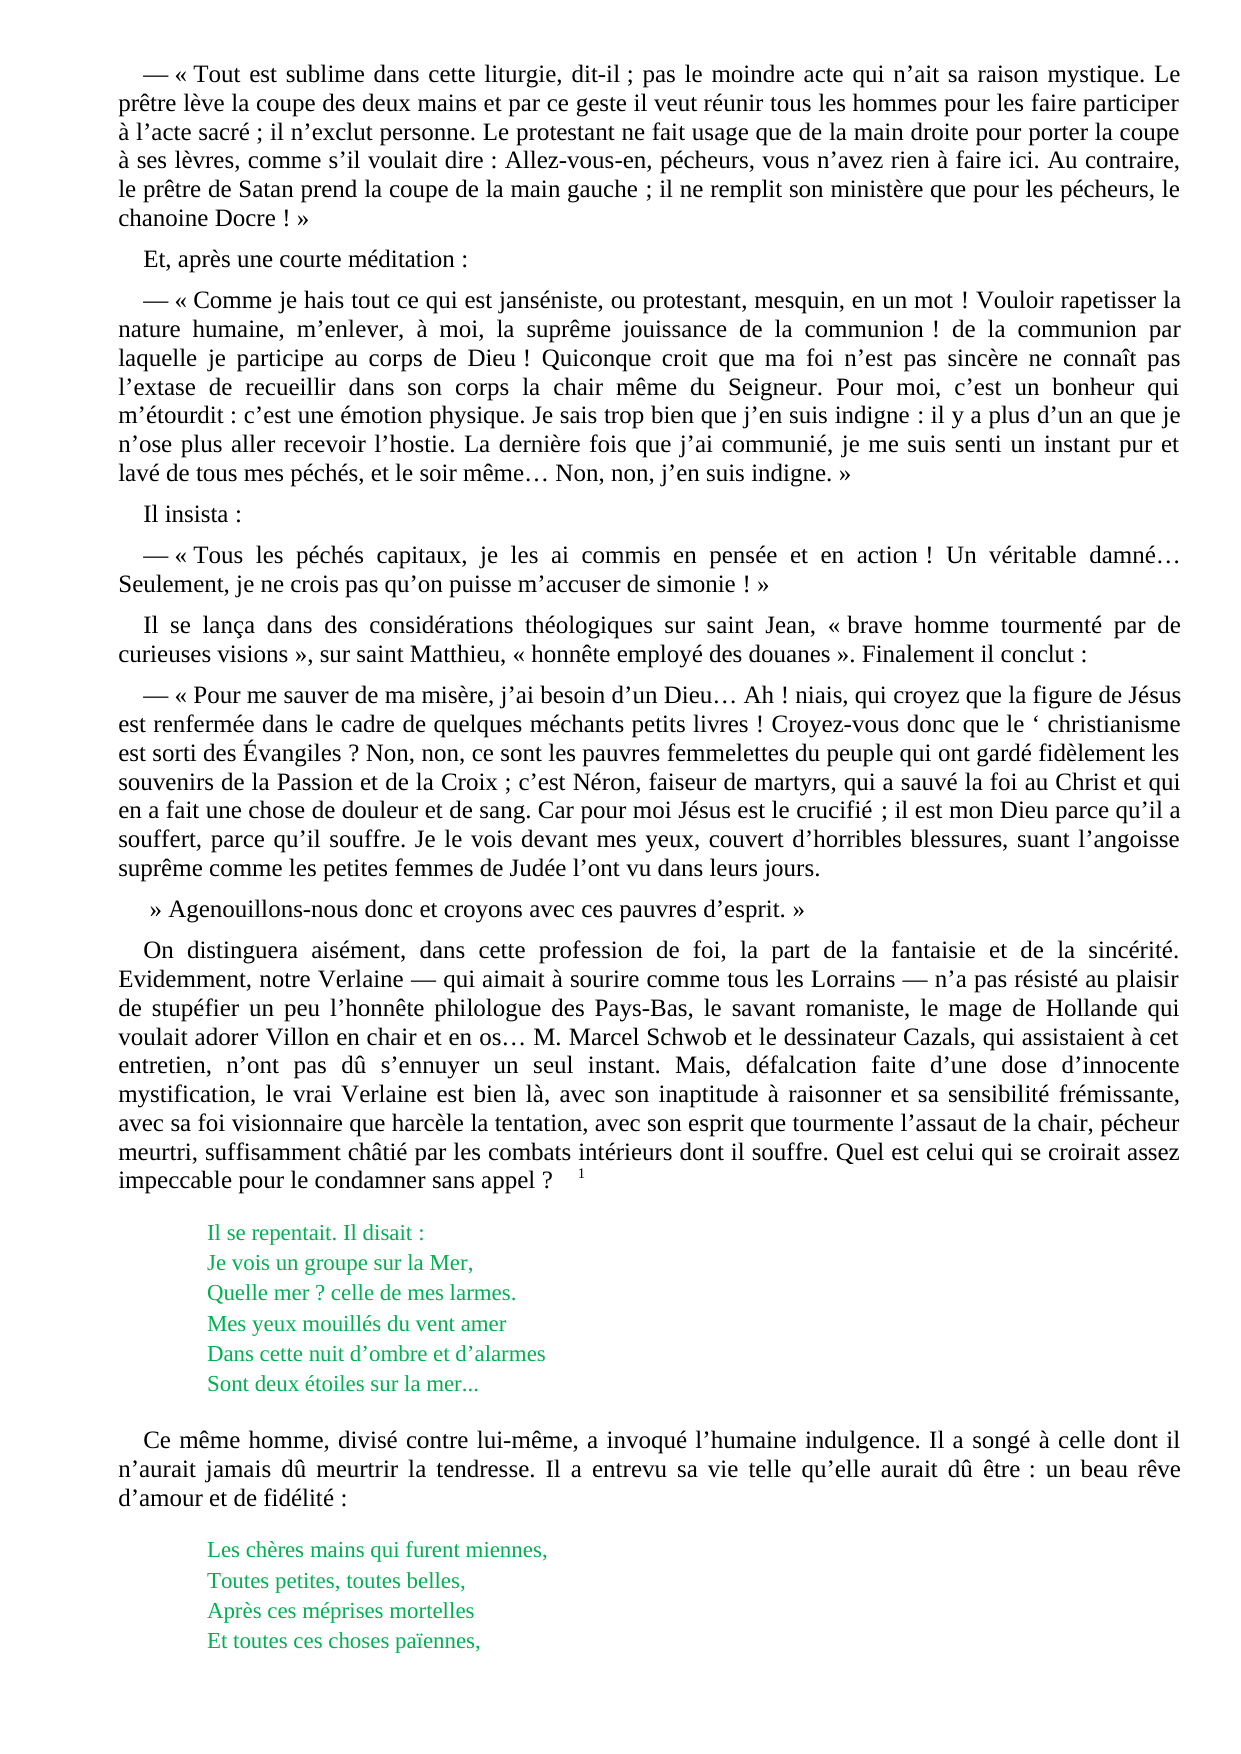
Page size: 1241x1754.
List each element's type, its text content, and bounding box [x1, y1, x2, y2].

text Ce même homme, divisé contre lui-même, a invoqué l’humaine indulgence. Il a songé à celle dont il n’aurait jamais dû meurtrir la tendresse. Il a entrevu sa vie telle qu’elle aurait dû être : un beau rêve d’amour et de fidélité : [118, 1425, 1181, 1512]
text » Agenouillons-nous donc et croyons avec ces pauvres d’esprit. » [118, 894, 1181, 923]
text Je vois un groupe sur la Mer, [207, 1249, 1181, 1276]
text Il se lança dans des considérations théologiques sur saint Jean, « brave homme tourmenté par de curieuses visions », sur saint Matthieu, « honnête employé des douanes ». Finalement il conclut : [118, 610, 1181, 668]
text — « Tous les péchés capitaux, je les ai commis en pensée et en action ! Un véritable damné… Seulement, je ne crois pas qu’on puisse m’accuser de simonie ! » [118, 540, 1181, 598]
text Dans cette nuit d’ombre et d’alarmes [207, 1340, 1181, 1366]
text Mes yeux mouillés du vent amer [207, 1310, 1181, 1336]
text Quelle mer ? celle de mes larmes. [207, 1279, 1181, 1306]
text Les chères mains qui furent miennes, [207, 1537, 1181, 1563]
text On distinguera aisément, dans cette profession de foi, la part de la fantaisie et de la sincérité. Evidemment, notre Verlaine — qui aimait à sourire comme tous les Lorrains — n’a pas résisté au plaisir de stupéfier un peu l’honnête philologue des Pays-Bas, le savant romaniste, le mage de Hollande qui voulait adorer Villon en chair et en os… M. Marcel Schwob et le dessinateur Cazals, qui assistaient à cet entretien, n’ont pas dû s’ennuyer un seul instant. Mais, défalcation faite d’une dose d’innocente mystification, le vrai Verlaine est bien là, avec son inaptitude à raisonner et sa sensibilité frémissante, avec sa foi visionnaire que harcèle la tentation, avec son esprit que tourmente l’assaut de la chair, pécheur meurtri, suffisamment châtié par les combats intérieurs dont il souffre. Quel est celui qui se croirait assez impeccable pour le condamner sans appel ? 1 [118, 935, 1181, 1194]
text — « Pour me sauver de ma misère, j’ai besoin d’un Dieu… Ah ! niais, qui croyez que la figure de Jésus est renfermée dans le cadre de quelques méchants petits livres ! Croyez-vous donc que le ‘ christianisme est sorti des Évangiles ? Non, non, ce sont les pauvres femmelettes du peuple qui ont gardé fidèlement les souvenirs de la Passion et de la Croix ; c’est Néron, faiseur de martyrs, qui a sauvé la foi au Christ et qui en a fait une chose de douleur et de sang. Car pour moi Jésus est le crucifié ; il est mon Dieu parce qu’il a souffert, parce qu’il souffre. Je le vois devant mes yeux, couvert d’horribles blessures, suant l’angoisse suprême comme les petites femmes de Judée l’ont vu dans leurs jours. [118, 680, 1181, 882]
text Et toutes ces choses païennes, [207, 1627, 1181, 1653]
text Et, après une courte méditation : [118, 244, 1181, 273]
text Après ces méprises mortelles [207, 1597, 1181, 1623]
text — « Comme je hais tout ce qui est janséniste, ou protestant, mesquin, en un mot ! Vouloir rapetisser la nature humaine, m’enlever, à moi, la suprême jouissance de la communion ! de la communion par laquelle je participe au corps de Dieu ! Quiconque croit que ma foi n’est pas sincère ne connaît pas l’extase de recueillir dans son corps la chair même du Seigneur. Pour moi, c’est un bonheur qui m’étourdit : c’est une émotion physique. Je sais trop bien que j’en suis indigne : il y a plus d’un an que je n’ose plus aller recevoir l’hostie. La dernière fois que j’ai communié, je me suis senti un instant pur et lavé de tous mes péchés, et le soir même… Non, non, j’en suis indigne. » [118, 285, 1181, 487]
text Il se repentait. Il disait : [207, 1219, 1181, 1245]
text Il insista : [118, 499, 1181, 528]
text — « Tout est sublime dans cette liturgie, dit-il ; pas le moindre acte qui n’ait sa raison mystique. Le prêtre lève la coupe des deux mains et par ce geste il veut réunir tous les hommes pour les faire participer à l’acte sacré ; il n’exclut personne. Le protestant ne fait usage que de la main droite pour porter la coupe à ses lèvres, comme s’il voulait dire : Allez-vous-en, pécheurs, vous n’avez rien à faire ici. Au contraire, le prêtre de Satan prend la coupe de la main gauche ; il ne remplit son ministère que pour les pécheurs, le chanoine Docre ! » [118, 59, 1181, 232]
text Toutes petites, toutes belles, [207, 1567, 1181, 1593]
text Sont deux étoiles sur la mer... [207, 1370, 1181, 1396]
